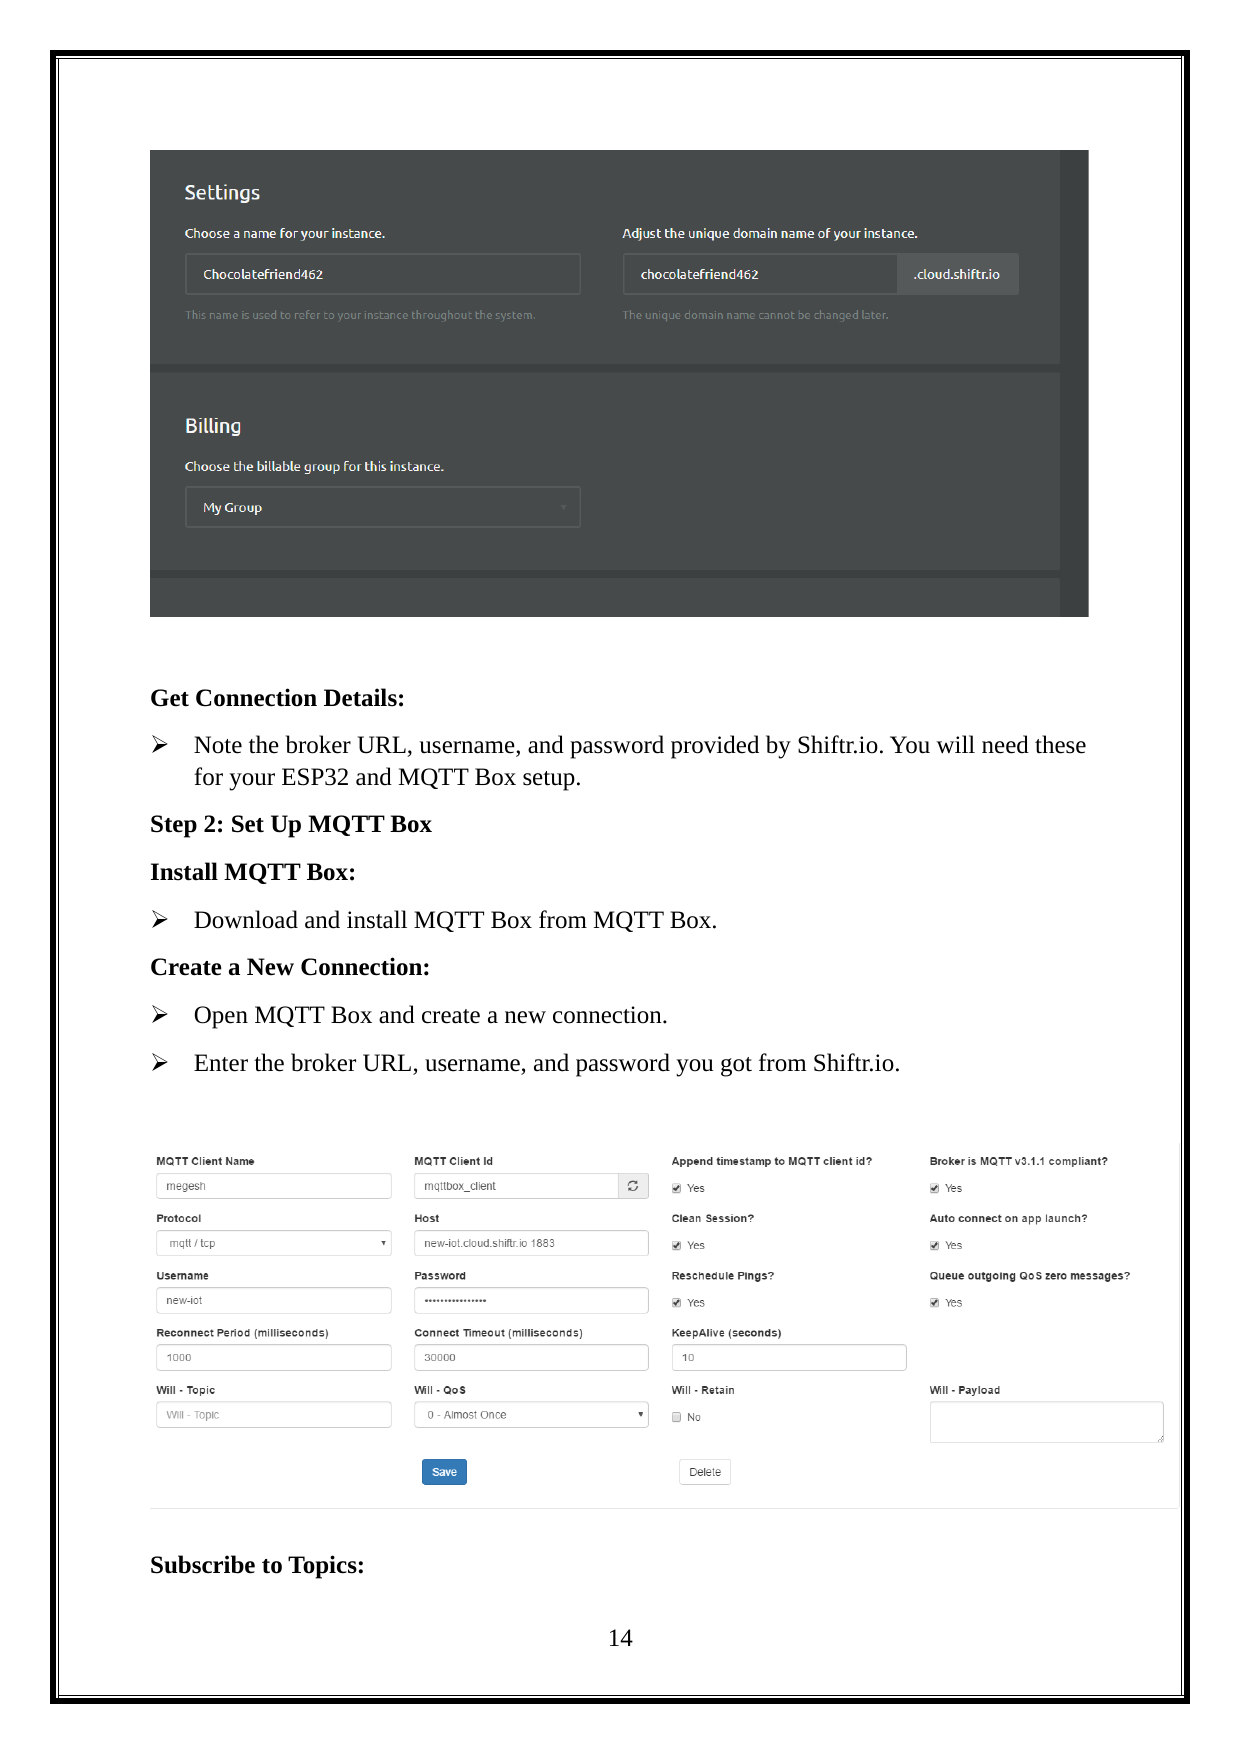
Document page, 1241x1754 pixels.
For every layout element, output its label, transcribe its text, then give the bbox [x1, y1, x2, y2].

list Step 2: Set Up MQTT Box [150, 809, 1090, 838]
list Create a New Connection: [150, 952, 1090, 981]
list Install MQTT Box: [150, 857, 1090, 886]
picture [150, 1143, 1181, 1531]
list Get Connection Details: [150, 683, 1090, 712]
list Note the broker URL, username, and password provided by Shiftr.io. You will need these for your ESP32 and MQTT Box setup. [150, 731, 1090, 790]
picture [150, 150, 1089, 617]
list Subscribe to Topics: [150, 1550, 1090, 1579]
list Enter the broker URL, username, and password you got from Shiftr.io. [150, 1048, 1090, 1077]
list Open MQTT Box and create a new connection. [150, 1000, 1090, 1029]
list Download and install MQTT Box from MQTT Box. [150, 905, 1090, 933]
